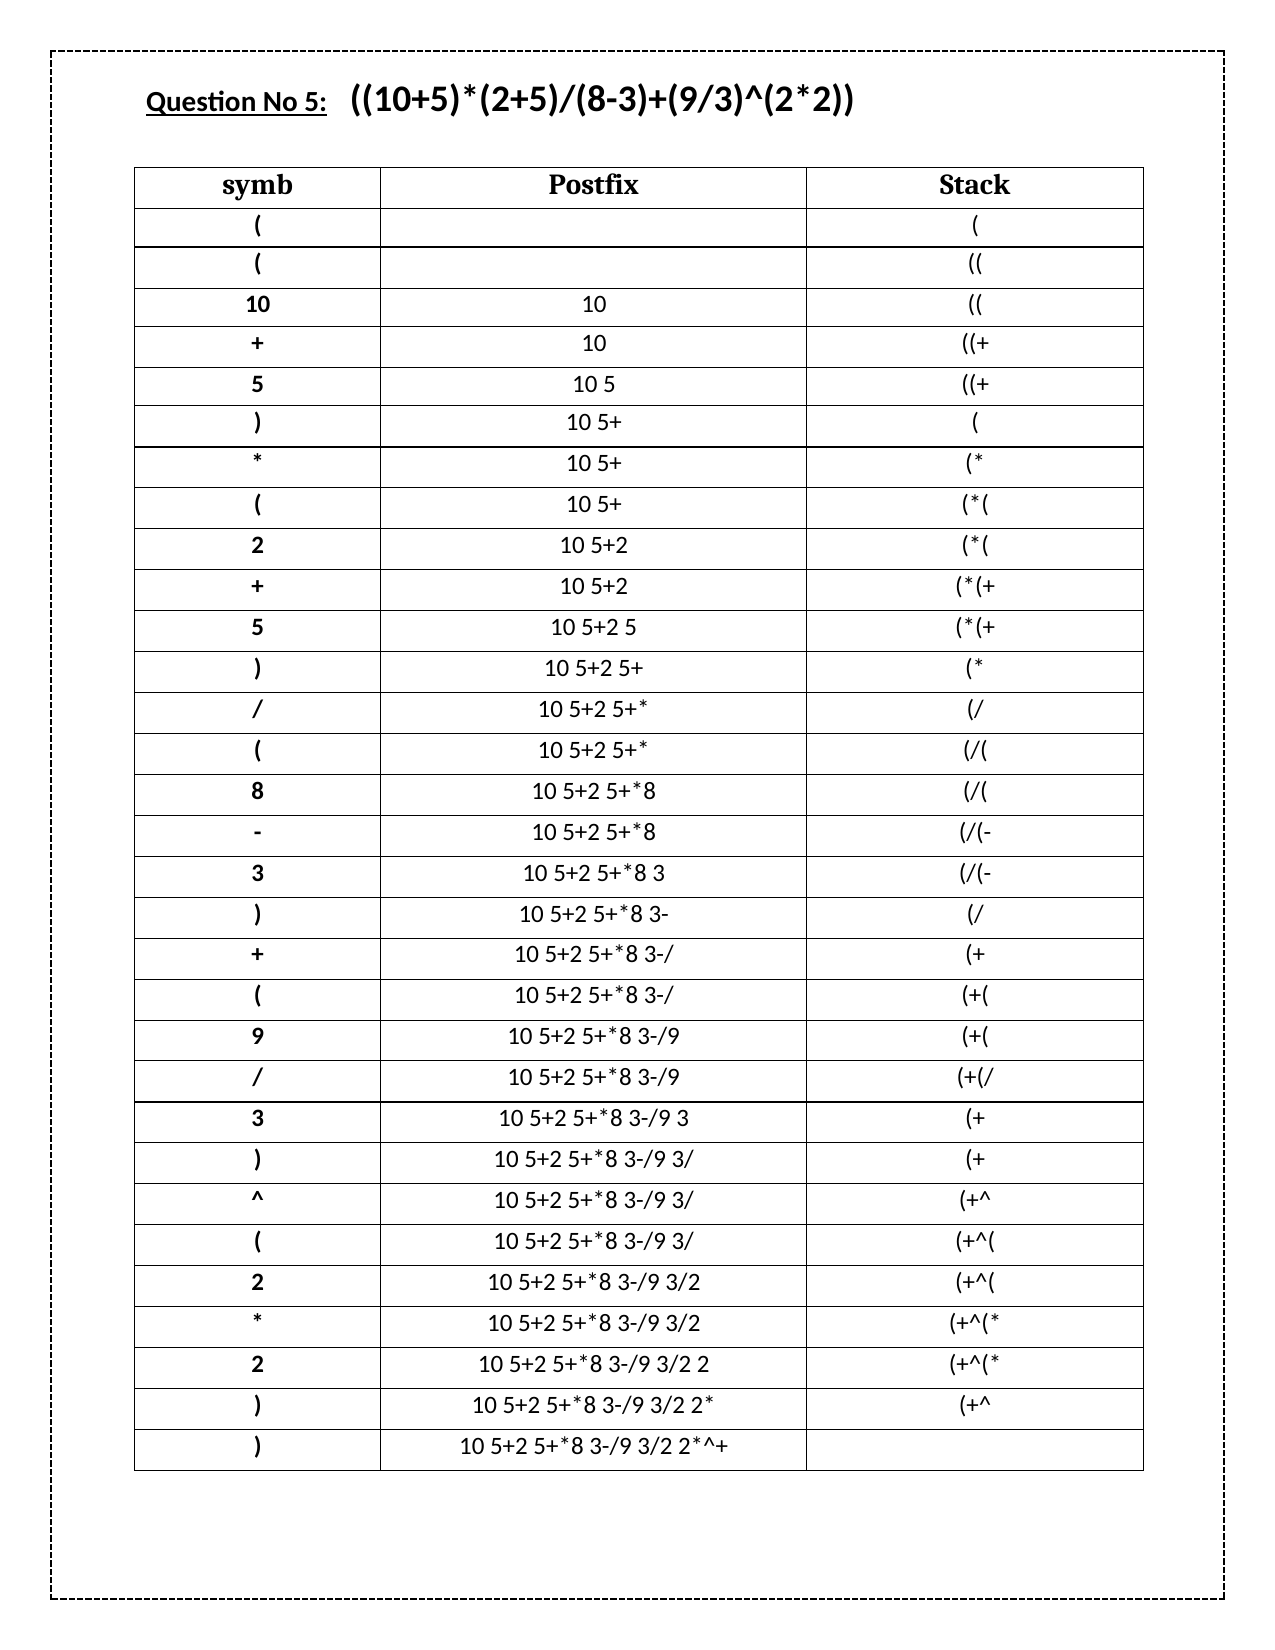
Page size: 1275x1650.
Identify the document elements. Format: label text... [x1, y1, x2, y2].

table_cell 10 5+2 5+*8 3-/9 3/2 [381, 1266, 806, 1306]
table_cell (+^(* [807, 1348, 1143, 1388]
table_cell (/(- [807, 857, 1143, 897]
table_cell 5 [135, 368, 380, 405]
table_cell 10 5+2 5+*8 3-/ [381, 980, 806, 1019]
table_cell / [135, 693, 380, 733]
table_cell [381, 209, 806, 246]
table_cell (+^( [807, 1225, 1143, 1265]
table_cell ^ [135, 1184, 380, 1224]
table_cell ( [135, 488, 380, 528]
table_cell 10 5+2 5+*8 [381, 775, 806, 815]
table_cell 10 [135, 289, 380, 326]
table_cell (*( [807, 529, 1143, 569]
table_cell (+^ [807, 1184, 1143, 1224]
table_cell + [135, 939, 380, 978]
table_cell (+^( [807, 1266, 1143, 1306]
table_cell - [135, 816, 380, 856]
table_cell ) [135, 898, 380, 938]
table_cell (( [807, 289, 1143, 326]
table_cell (+ [807, 1143, 1143, 1183]
table_cell (+^ [807, 1389, 1143, 1429]
table_cell + [135, 327, 380, 367]
table_cell 10 5+ [381, 488, 806, 528]
table_cell (+ [807, 939, 1143, 978]
text Result: 240.Question No 5: ((10+5)*(2+5)/(8-3)+(9/3)^(2*2)) [146, 75, 1125, 121]
table_cell (* [807, 448, 1143, 487]
table_cell ( [135, 980, 380, 1019]
table_cell 2 [135, 529, 380, 569]
table_cell 10 5+2 5+* [381, 693, 806, 733]
table_cell ) [135, 406, 380, 446]
table_cell (* [807, 652, 1143, 692]
table_cell / [135, 1061, 380, 1101]
table_cell (+^(* [807, 1307, 1143, 1347]
table_cell 10 5+2 5+*8 3-/9 [381, 1021, 806, 1060]
table_cell ((+ [807, 368, 1143, 405]
table_cell (/ [807, 898, 1143, 938]
table_cell 10 5+2 5+*8 3-/9 3/2 [381, 1307, 806, 1347]
table_cell 5 [135, 611, 380, 651]
table_cell ( [807, 406, 1143, 446]
table_cell 9 [135, 1021, 380, 1060]
table_cell ( [135, 248, 380, 287]
table_header Postfix [381, 168, 806, 208]
table_cell 10 [381, 327, 806, 367]
table_cell 10 5+2 5+*8 3-/9 3/ [381, 1143, 806, 1183]
table_cell 10 5+2 5+*8 3-/9 3/2 2*^+ [381, 1430, 806, 1470]
table_cell 10 5+2 5+*8 3 [381, 857, 806, 897]
table_cell 10 5+2 [381, 529, 806, 569]
table_header Stack [807, 168, 1143, 208]
table_cell (*(+ [807, 570, 1143, 610]
table_cell 3 [135, 857, 380, 897]
table_cell ) [135, 652, 380, 692]
table_cell (+ [807, 1103, 1143, 1142]
table_cell ( [135, 1225, 380, 1265]
table_cell ) [135, 1430, 380, 1470]
table_cell ) [135, 1389, 380, 1429]
table_cell 10 5+2 5+ [381, 652, 806, 692]
table_cell 3 [135, 1103, 380, 1142]
table_cell 10 5+2 5+*8 3-/9 [381, 1061, 806, 1101]
table_cell ( [807, 209, 1143, 246]
table_cell 10 5+2 5+*8 3-/9 3 [381, 1103, 806, 1142]
table_cell 8 [135, 775, 380, 815]
table_cell (/ [807, 693, 1143, 733]
table_cell (( [807, 248, 1143, 287]
table_cell 2 [135, 1348, 380, 1388]
table_cell 10 5+ [381, 448, 806, 487]
table_cell (/(- [807, 816, 1143, 856]
table_cell (*(+ [807, 611, 1143, 651]
table_cell 10 5+2 5+*8 3-/9 3/ [381, 1225, 806, 1265]
table_cell (+( [807, 1021, 1143, 1060]
table_cell 10 5+2 5+*8 3-/ [381, 939, 806, 978]
table_cell 10 5+2 5 [381, 611, 806, 651]
table_cell 2 [135, 1266, 380, 1306]
table_cell 10 5+ [381, 406, 806, 446]
table_cell 10 5+2 5+* [381, 734, 806, 774]
table_cell 10 5+2 5+*8 [381, 816, 806, 856]
table_cell (+( [807, 980, 1143, 1019]
table_cell ((+ [807, 327, 1143, 367]
table_cell * [135, 1307, 380, 1347]
table_cell (+(/ [807, 1061, 1143, 1101]
table_cell [381, 248, 806, 287]
table_cell 10 [381, 289, 806, 326]
table_cell (*( [807, 488, 1143, 528]
table_cell 10 5+2 5+*8 3-/9 3/ [381, 1184, 806, 1224]
table_cell 10 5+2 5+*8 3-/9 3/2 2* [381, 1389, 806, 1429]
table_cell ) [135, 1143, 380, 1183]
table_cell ( [135, 209, 380, 246]
table_cell (/( [807, 734, 1143, 774]
table_header symb [135, 168, 380, 208]
table_cell * [135, 448, 380, 487]
table_cell 10 5+2 5+*8 3-/9 3/2 2 [381, 1348, 806, 1388]
table_cell 10 5+2 5+*8 3- [381, 898, 806, 938]
table_cell + [135, 570, 380, 610]
table_cell (/( [807, 775, 1143, 815]
table_cell 10 5+2 [381, 570, 806, 610]
table_cell [807, 1430, 1143, 1470]
table_cell ( [135, 734, 380, 774]
table_cell 10 5 [381, 368, 806, 405]
